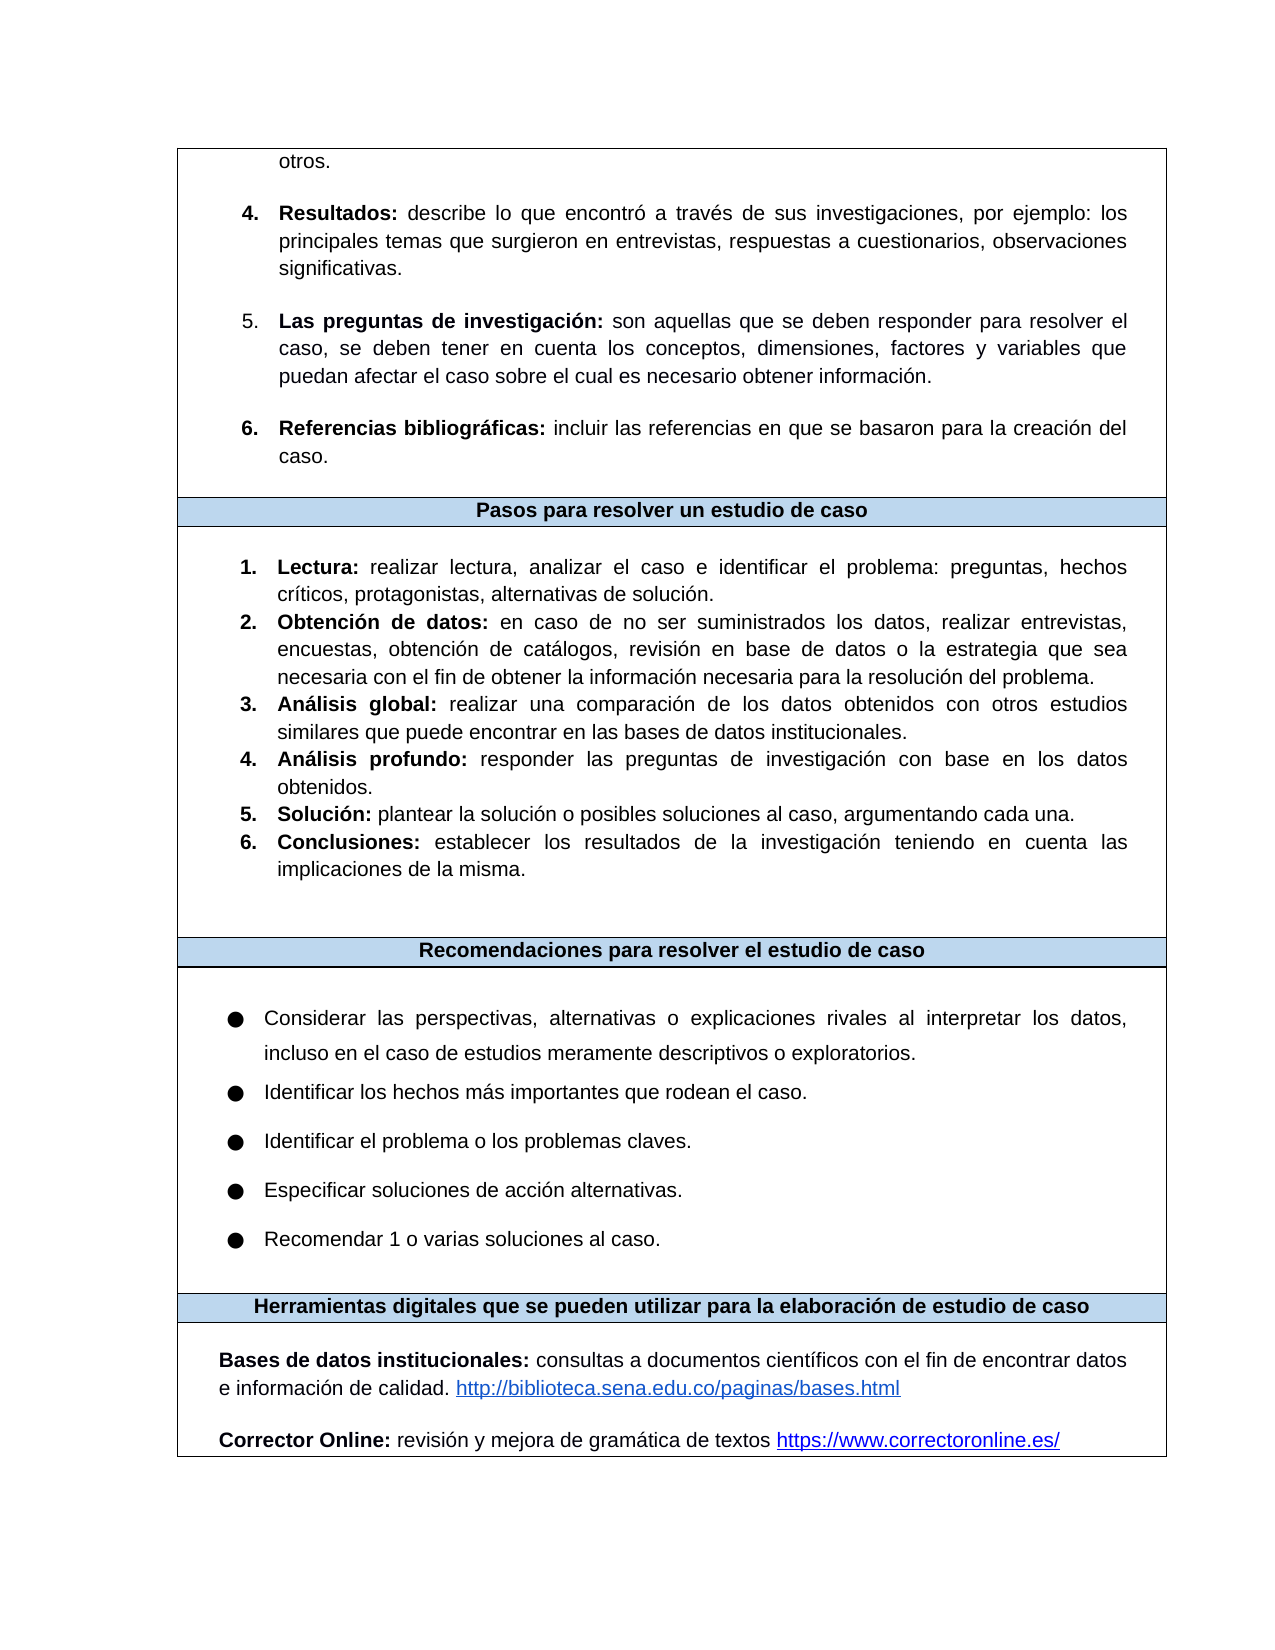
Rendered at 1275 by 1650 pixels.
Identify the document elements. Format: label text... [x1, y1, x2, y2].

table_cell Lectura: realizar lectura, analizar el caso e identificar el problema: preguntas, hechos críticos, protagonistas, alternativas de solución. Obtención de datos: en caso de no ser suministrados los datos, realizar entrevistas, encuestas, obtención de catálogos, revisión en base de datos o la estrategia que sea necesaria con el fin de obtener la información necesaria para la resolución del problema. Análisis global: realizar una comparación de los datos obtenidos con otros estudios similares que puede encontrar en las bases de datos institucionales. Análisis profundo: responder las preguntas de investigación con base en los datos obtenidos. Solución: plantear la solución o posibles soluciones al caso, argumentando cada una. Conclusiones: establecer los resultados de la investigación teniendo en cuenta las implicaciones de la misma. [178, 527, 1166, 937]
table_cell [178, 1323, 1166, 1456]
table_cell Considerar las perspectivas, alternativas o explicaciones rivales al interpretar los datos, incluso en el caso de estudios meramente descriptivos o exploratorios. Identificar los hechos más importantes que rodean el caso. Identificar el problema o los problemas claves. Especificar soluciones de acción alternativas. Recomendar 1 o varias soluciones al caso. [178, 968, 1166, 1292]
table_cell Recomendaciones para resolver el estudio de caso [178, 938, 1166, 966]
table_cell Pasos para resolver un estudio de caso [178, 498, 1166, 526]
table_cell Herramientas digitales que se pueden utilizar para la elaboración de estudio de caso [178, 1294, 1166, 1322]
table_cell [178, 149, 1166, 497]
